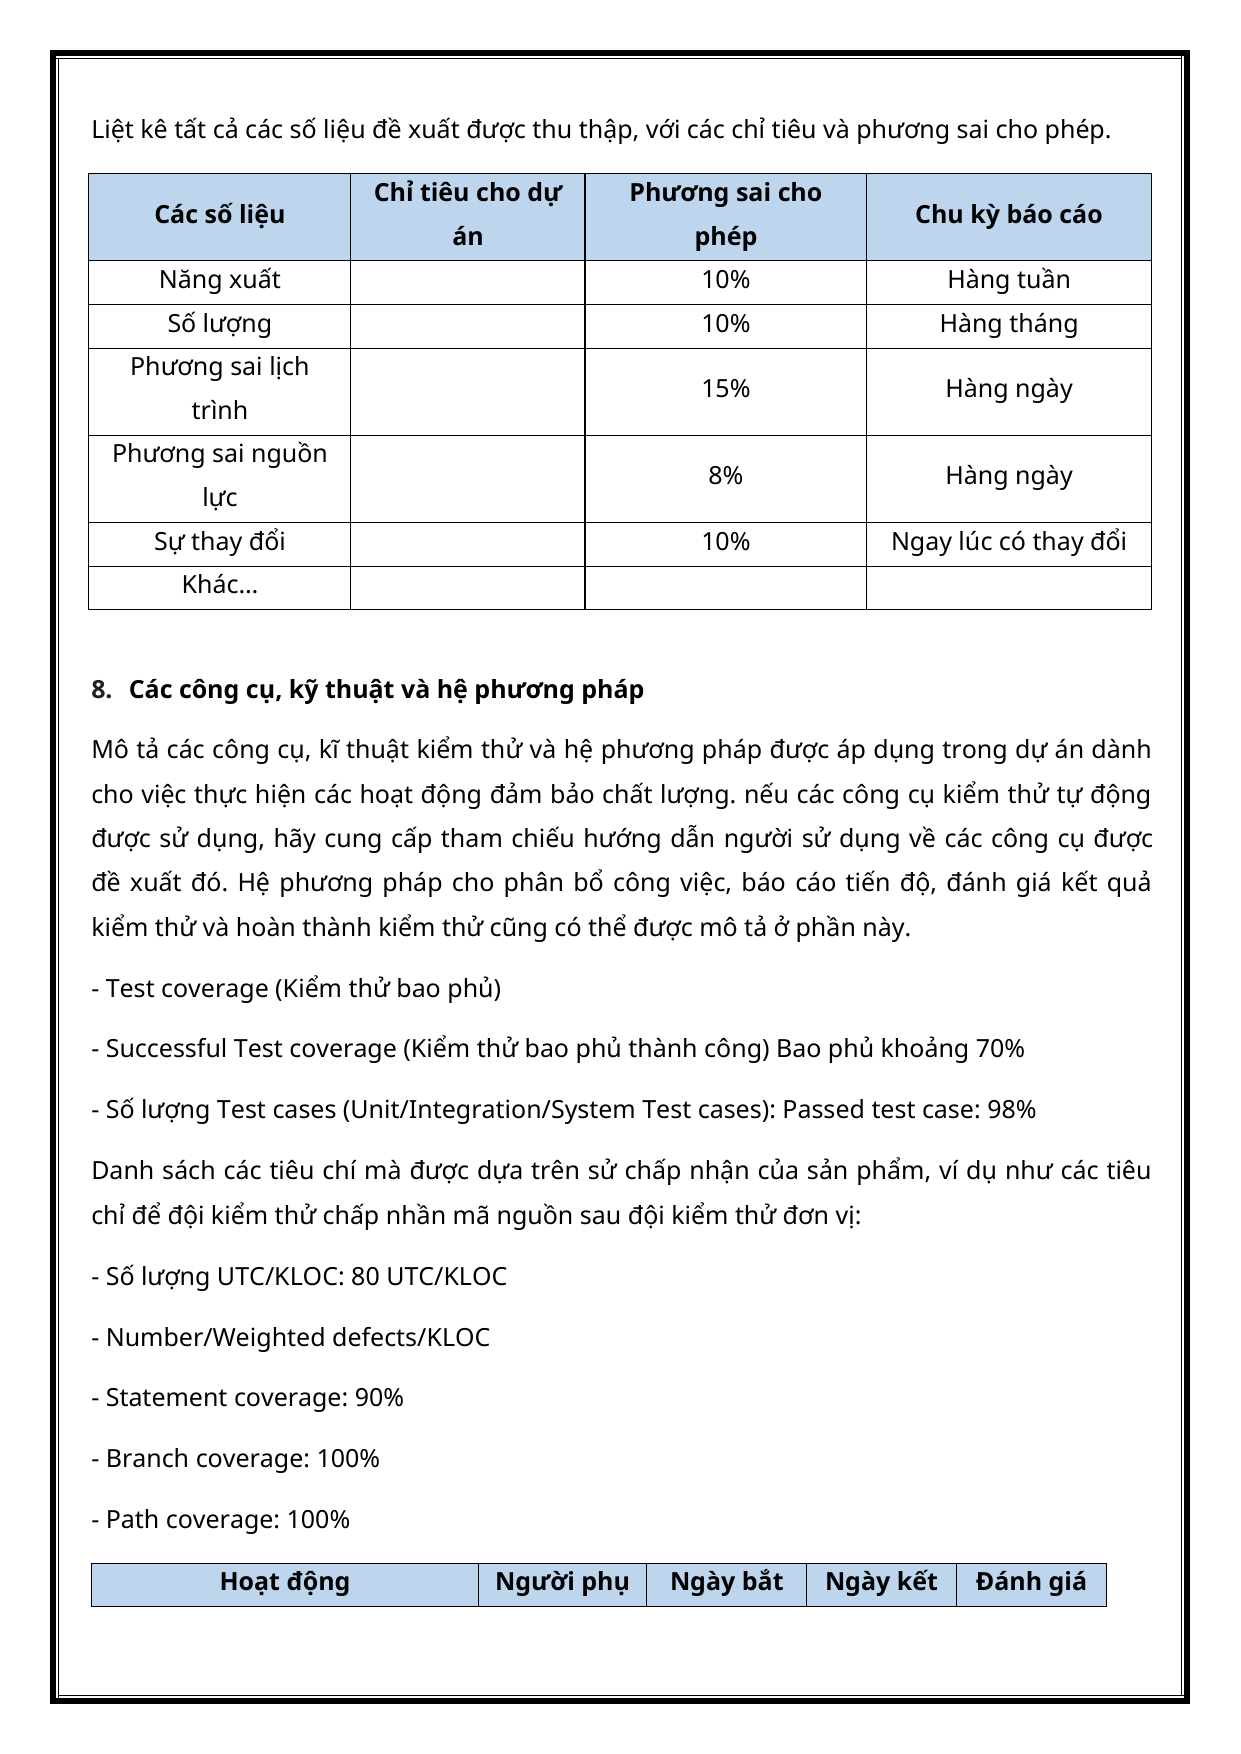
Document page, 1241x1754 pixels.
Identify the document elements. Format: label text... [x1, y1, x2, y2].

table_cell Số lượng [89, 305, 350, 348]
table_cell [351, 523, 584, 566]
table_header Đánh giá [957, 1564, 1106, 1606]
table_cell [867, 567, 1151, 609]
table_cell Năng xuất [89, 261, 350, 304]
table_cell Hàng ngày [867, 349, 1151, 435]
table_header Chỉ tiêu cho dự án [351, 174, 584, 260]
table_cell Hàng tháng [867, 305, 1151, 348]
table_header Người phụ trách [479, 1564, 646, 1606]
text - Số lượng Test cases (Unit/Integration/System Test cases): Passed test case: 98% [91, 1092, 1154, 1126]
table_cell Khác… [89, 567, 350, 609]
table_header Hoạt động [92, 1564, 478, 1606]
table_cell [351, 305, 584, 348]
table_header Phương sai cho phép [586, 174, 866, 260]
text - Number/Weighted defects/KLOC [91, 1319, 1154, 1353]
table_cell 10% [586, 305, 866, 348]
table_header Chu kỳ báo cáo [867, 174, 1151, 260]
table_cell Phương sai nguồn lực [89, 436, 350, 522]
table_cell 10% [586, 261, 866, 304]
table_header Các số liệu [89, 174, 350, 260]
table_header Ngày bắt đầu [647, 1564, 806, 1606]
text - Path coverage: 100% [91, 1502, 1154, 1536]
table_cell [351, 567, 584, 609]
table_cell 15% [586, 349, 866, 435]
table_header Ngày kết thúc [807, 1564, 956, 1606]
table_cell Hàng tuần [867, 261, 1151, 304]
table_cell [351, 436, 584, 522]
table_cell [351, 349, 584, 435]
text - Statement coverage: 90% [91, 1380, 1154, 1414]
text - Test coverage (Kiểm thử bao phủ) [91, 970, 1154, 1004]
text - Branch coverage: 100% [91, 1441, 1154, 1475]
table_cell 8% [586, 436, 866, 522]
text - Số lượng UTC/KLOC: 80 UTC/KLOC [91, 1258, 1154, 1292]
text Danh sách các tiêu chí mà được dựa trên sử chấp nhận của sản phẩm, ví dụ như các tiêu chỉ để đội kiểm thử chấp nhần mã nguồn sau đội kiểm thử đơn vị: [91, 1153, 1154, 1231]
table_cell Sự thay đổi [89, 523, 350, 566]
list Các công cụ, kỹ thuật và hệ phương pháp [91, 671, 1154, 705]
table_cell [351, 261, 584, 304]
text - Successful Test coverage (Kiểm thử bao phủ thành công) Bao phủ khoảng 70% [91, 1031, 1154, 1065]
table_cell Phương sai lịch trình [89, 349, 350, 435]
table_cell [586, 567, 866, 609]
table_cell Ngay lúc có thay đổi [867, 523, 1151, 566]
text Liệt kê tất cả các số liệu đề xuất được thu thập, với các chỉ tiêu và phương sai cho phép. [91, 112, 1154, 146]
table_cell 10% [586, 523, 866, 566]
text Mô tả các công cụ, kĩ thuật kiểm thử và hệ phương pháp được áp dụng trong dự án dành cho việc thực hiện các hoạt động đảm bảo chất lượng. nếu các công cụ kiểm thử tự động được sử dụng, hãy cung cấp tham chiếu hướng dẫn người sử dụng về các công cụ được đề xuất đó. Hệ phương pháp cho phân bổ công việc, báo cáo tiến độ, đánh giá kết quả kiểm thử và hoàn thành kiểm thử cũng có thể được mô tả ở phần này. [91, 732, 1154, 943]
table_cell Hàng ngày [867, 436, 1151, 522]
